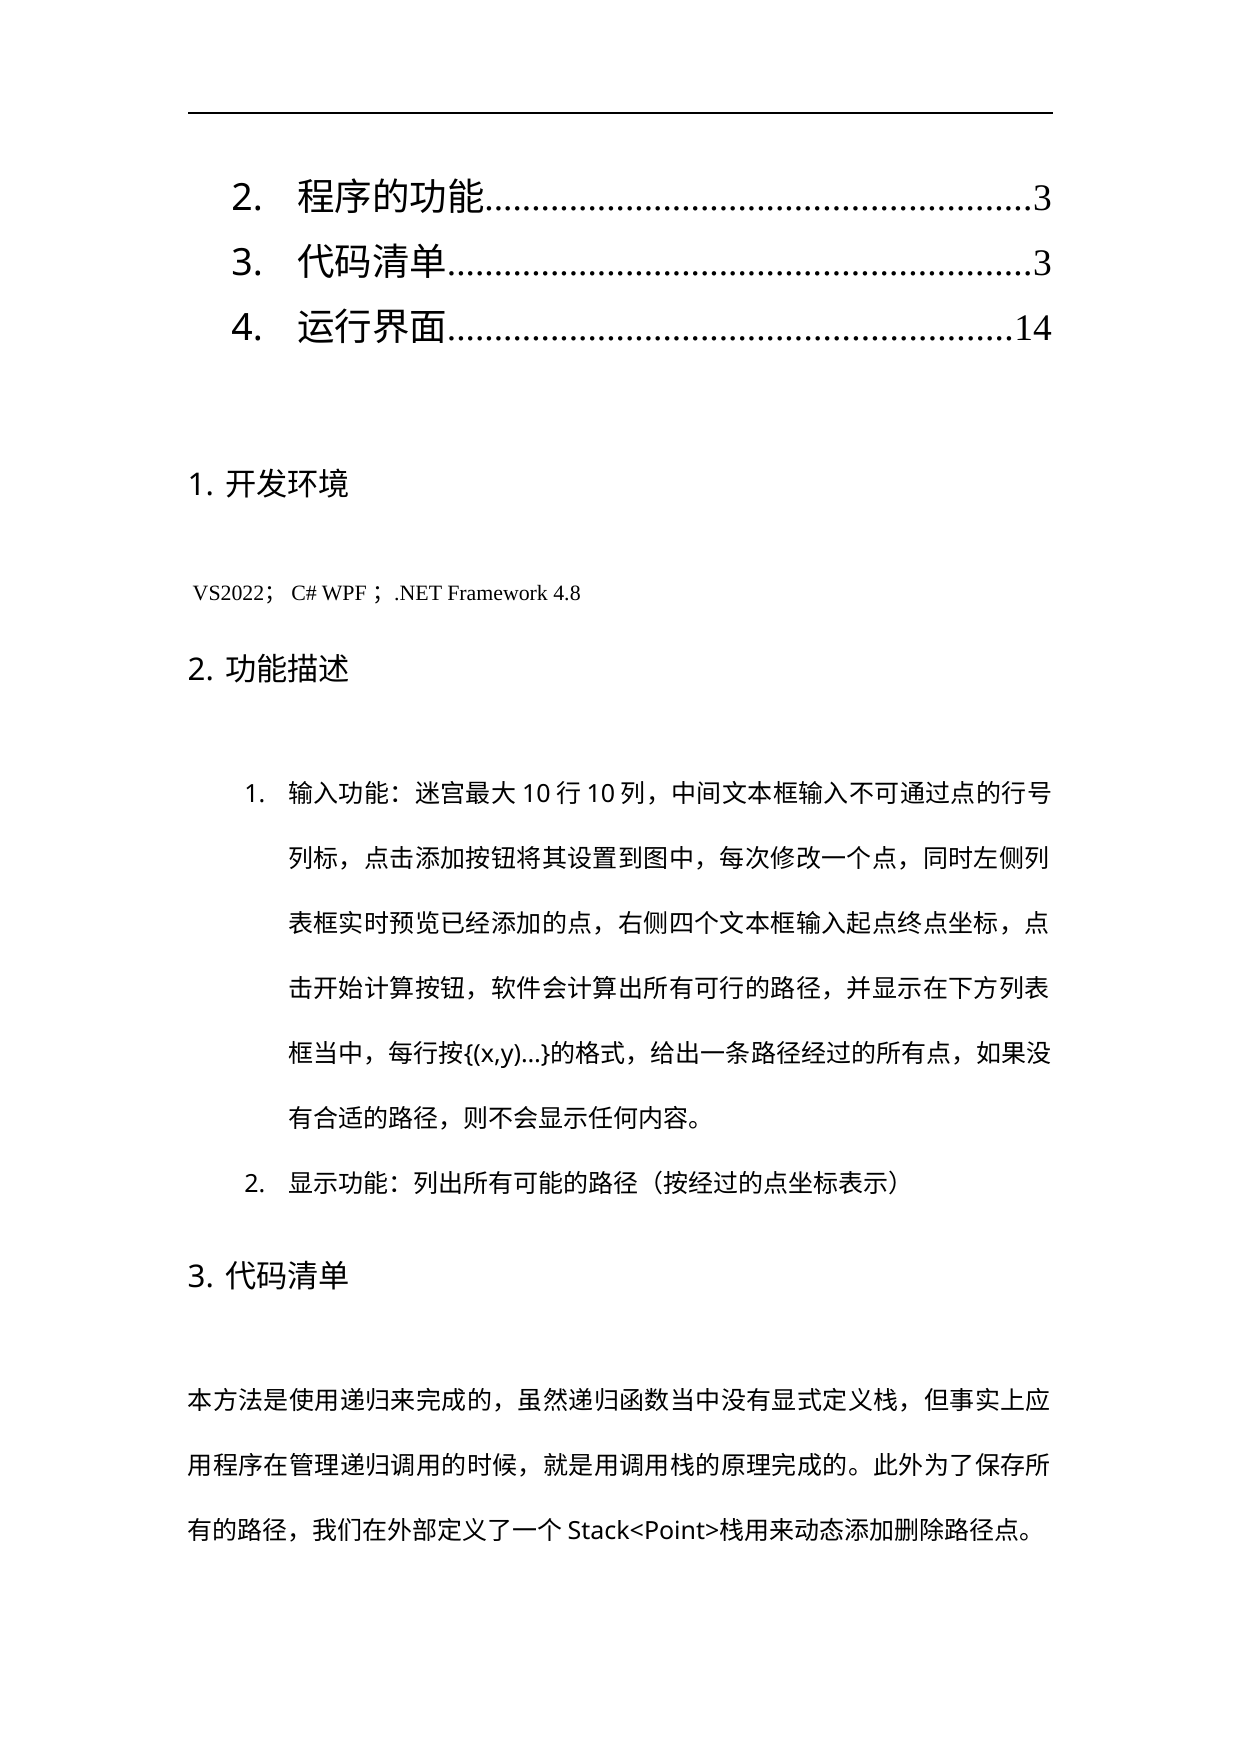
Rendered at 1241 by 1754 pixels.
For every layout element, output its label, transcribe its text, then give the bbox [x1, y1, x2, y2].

list 显示功能：列出所有可能的路径（按经过的点坐标表示） [244, 1149, 1053, 1214]
subtitle 代码清单 [187, 1241, 1053, 1306]
text 4. 运行界面 14 [231, 292, 1053, 357]
text 2. 程序的功能 3 [231, 162, 1053, 227]
text VS2022； C# WPF ；.NET Framework 4.8 [187, 574, 1053, 607]
text 本方法是使用递归来完成的，虽然递归函数当中没有显式定义栈，但事实上应用程序在管理递归调用的时候，就是用调用栈的原理完成的。此外为了保存所有的路径，我们在外部定义了一个Stack<Point>栈用来动态添加删除路径点。 [187, 1366, 1053, 1561]
text 3. 代码清单 3 [231, 227, 1053, 292]
list 输入功能：迷宫最大10行10列，中间文本框输入不可通过点的行号列标，点击添加按钮将其设置到图中，每次修改一个点，同时左侧列表框实时预览已经添加的点，右侧四个文本框输入起点终点坐标，点击开始计算按钮，软件会计算出所有可行的路径，并显示在下方列表框当中，每行按{(x,y)…}的格式，给出一条路径经过的所有点，如果没有合适的路径，则不会显示任何内容。 [244, 759, 1053, 1149]
subtitle 功能描述 [187, 634, 1053, 699]
subtitle 开发环境 [187, 449, 1053, 514]
